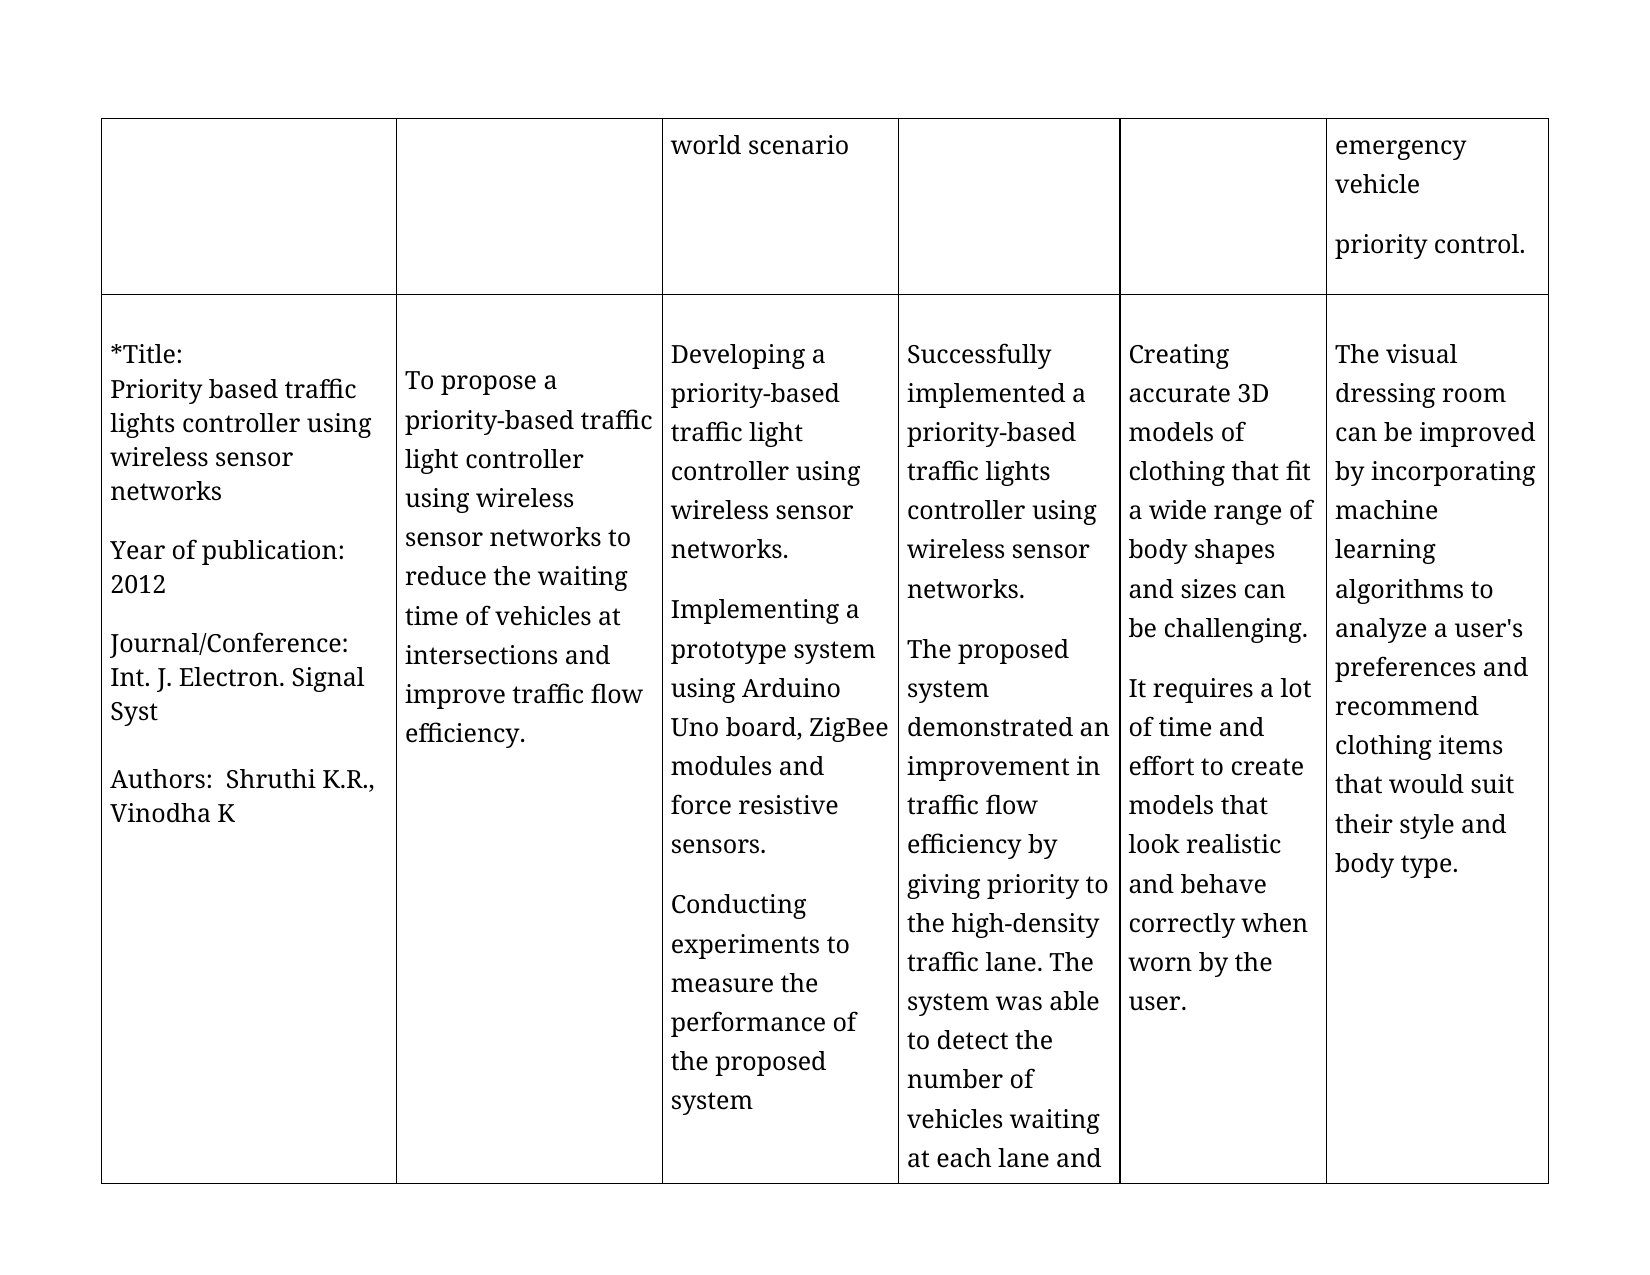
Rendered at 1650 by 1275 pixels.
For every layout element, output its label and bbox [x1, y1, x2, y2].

table_cell [397, 295, 662, 1183]
table_cell [1121, 119, 1326, 294]
table_cell [1327, 295, 1548, 1183]
table_cell [663, 119, 898, 294]
table_cell [102, 119, 396, 294]
table_cell [102, 295, 396, 1183]
table_cell [899, 295, 1119, 1183]
table_cell [663, 295, 898, 1183]
table_cell [1121, 295, 1326, 1183]
table_cell [899, 119, 1119, 294]
table_cell [397, 119, 662, 294]
table_cell [1327, 119, 1548, 294]
